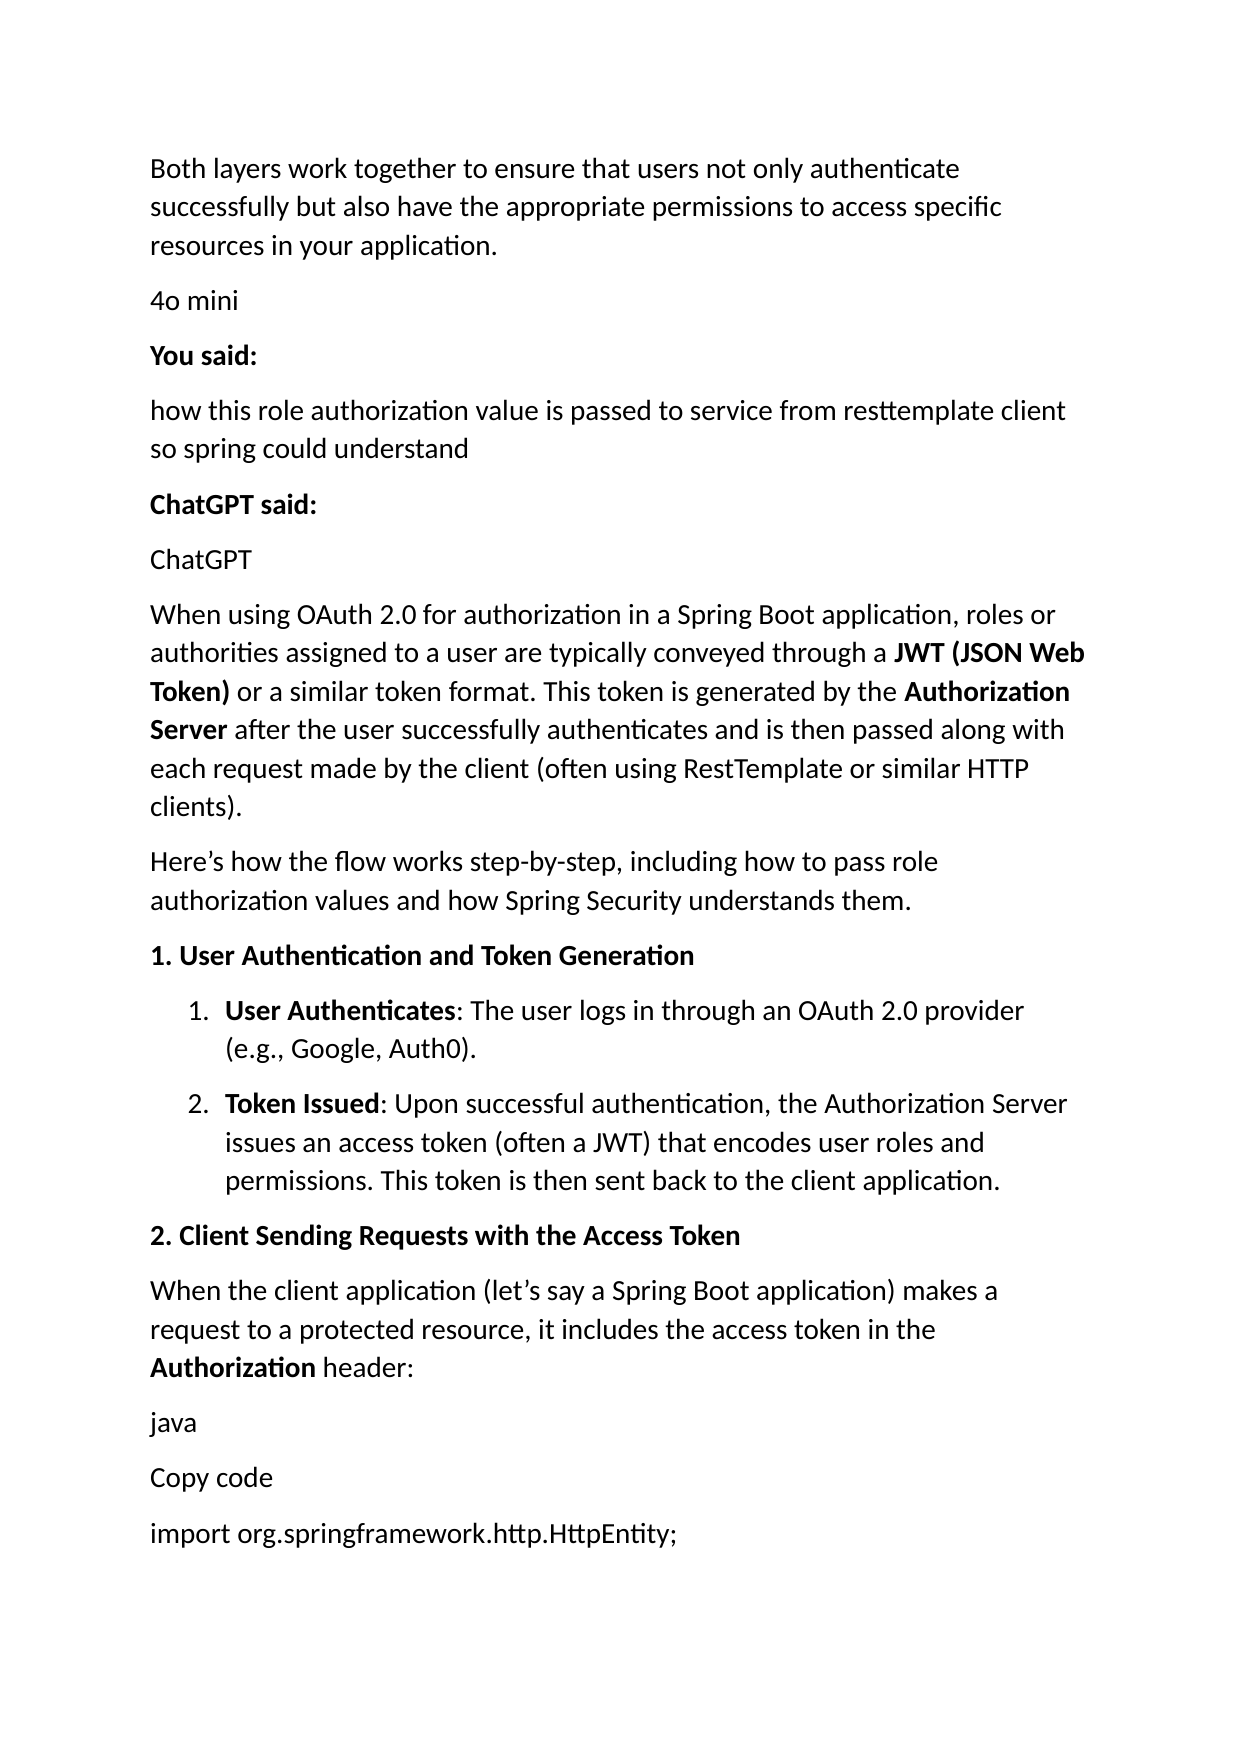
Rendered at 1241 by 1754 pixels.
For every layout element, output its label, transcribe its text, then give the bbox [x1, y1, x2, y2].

text 4o mini [150, 282, 1090, 318]
text java [150, 1404, 1090, 1440]
text ChatGPT said: [150, 486, 1090, 521]
text ChatGPT [150, 541, 1090, 576]
text import org.springframework.http.HttpEntity; [150, 1515, 1090, 1550]
text 1. User Authentication and Token Generation [150, 937, 1090, 972]
text Both layers work together to ensure that users not only authenticate successfully but also have the appropriate permissions to access specific resources in your application. [150, 150, 1090, 262]
text You said: [150, 337, 1090, 373]
text Here’s how the flow works step-by-step, including how to pass role authorization values and how Spring Security understands them. [150, 843, 1090, 917]
list User Authenticates: The user logs in through an OAuth 2.0 provider (e.g., Google, Auth0). [187, 992, 1090, 1066]
text When the client application (let’s say a Spring Boot application) makes a request to a protected resource, it includes the access token in the Authorization header: [150, 1272, 1090, 1385]
text Copy code [150, 1459, 1090, 1495]
list Token Issued: Upon successful authentication, the Authorization Server issues an access token (often a JWT) that encodes user roles and permissions. This token is then sent back to the client application. [187, 1085, 1090, 1198]
text When using OAuth 2.0 for authorization in a Spring Boot application, roles or authorities assigned to a user are typically conveyed through a JWT (JSON Web Token) or a similar token format. This token is generated by the Authorization Server after the user successfully authenticates and is then passed along with each request made by the client (often using RestTemplate or similar HTTP clients). [150, 596, 1090, 824]
text 2. Client Sending Requests with the Access Token [150, 1217, 1090, 1253]
text how this role authorization value is passed to service from resttemplate client so spring could understand [150, 392, 1090, 466]
